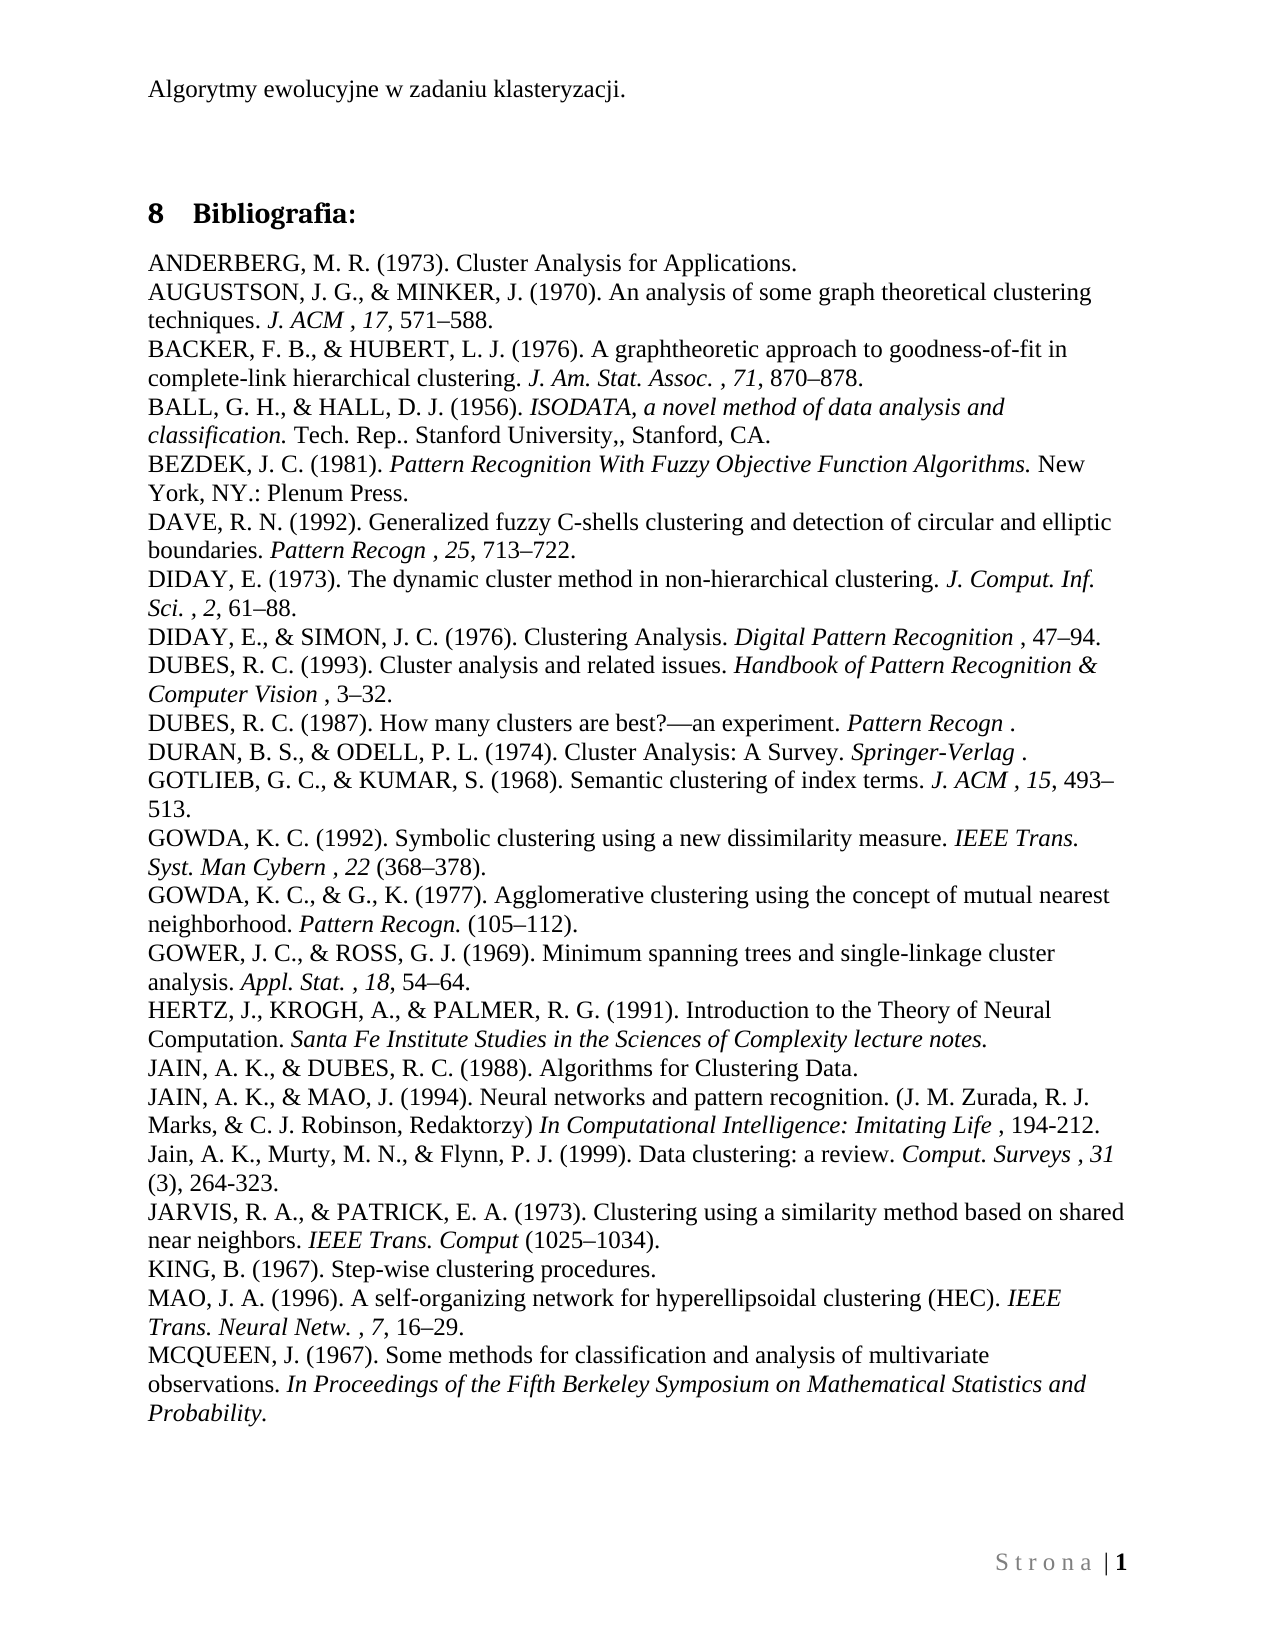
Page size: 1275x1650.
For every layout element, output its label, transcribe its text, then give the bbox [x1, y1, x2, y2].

text JAIN, A. K., & MAO, J. (1994). Neural networks and pattern recognition. (J. M. Zurada, R. J. Marks, & C. J. Robinson, Redaktorzy) In Computational Intelligence: Imitating Life , 194-212. [148, 1082, 1127, 1139]
text DURAN, B. S., & ODELL, P. L. (1974). Cluster Analysis: A Survey. Springer-Verlag . [148, 737, 1127, 765]
text KING, B. (1967). Step-wise clustering procedures. [148, 1254, 1127, 1283]
text AUGUSTSON, J. G., & MINKER, J. (1970). An analysis of some graph theoretical clustering techniques. J. ACM , 17, 571–588. [148, 277, 1127, 334]
text BALL, G. H., & HALL, D. J. (1956). ISODATA, a novel method of data analysis and classification. Tech. Rep.. Stanford University,, Stanford, CA. [148, 392, 1127, 449]
text MAO, J. A. (1996). A self-organizing network for hyperellipsoidal clustering (HEC). IEEE Trans. Neural Netw. , 7, 16–29. [148, 1283, 1127, 1340]
text GOWDA, K. C. (1992). Symbolic clustering using a new dissimilarity measure. IEEE Trans. Syst. Man Cybern , 22 (368–378). [148, 823, 1127, 880]
text Jain, A. K., Murty, M. N., & Flynn, P. J. (1999). Data clustering: a review. Comput. Surveys , 31 (3), 264-323. [148, 1139, 1127, 1197]
text GOTLIEB, G. C., & KUMAR, S. (1968). Semantic clustering of index terms. J. ACM , 15, 493–513. [148, 765, 1127, 823]
text DIDAY, E. (1973). The dynamic cluster method in non-hierarchical clustering. J. Comput. Inf. Sci. , 2, 61–88. [148, 564, 1127, 622]
text ANDERBERG, M. R. (1973). Cluster Analysis for Applications. [148, 248, 1127, 277]
text BEZDEK, J. C. (1981). Pattern Recognition With Fuzzy Objective Function Algorithms. New York, NY.: Plenum Press. [148, 449, 1127, 507]
text GOWDA, K. C., & G., K. (1977). Agglomerative clustering using the concept of mutual nearest neighborhood. Pattern Recogn. (105–112). [148, 880, 1127, 938]
text BACKER, F. B., & HUBERT, L. J. (1976). A graphtheoretic approach to goodness-of-fit in complete-link hierarchical clustering. J. Am. Stat. Assoc. , 71, 870–878. [148, 334, 1127, 392]
text JAIN, A. K., & DUBES, R. C. (1988). Algorithms for Clustering Data. [148, 1053, 1127, 1082]
text DUBES, R. C. (1987). How many clusters are best?—an experiment. Pattern Recogn . [148, 708, 1127, 737]
text MCQUEEN, J. (1967). Some methods for classification and analysis of multivariate observations. In Proceedings of the Fifth Berkeley Symposium on Mathematical Statistics and Probability. [148, 1340, 1127, 1427]
subtitle Bibliografia: [148, 198, 1127, 231]
text GOWER, J. C., & ROSS, G. J. (1969). Minimum spanning trees and single-linkage cluster analysis. Appl. Stat. , 18, 54–64. [148, 938, 1127, 995]
text JARVIS, R. A., & PATRICK, E. A. (1973). Clustering using a similarity method based on shared near neighbors. IEEE Trans. Comput (1025–1034). [148, 1197, 1127, 1254]
text HERTZ, J., KROGH, A., & PALMER, R. G. (1991). Introduction to the Theory of Neural Computation. Santa Fe Institute Studies in the Sciences of Complexity lecture notes. [148, 995, 1127, 1053]
text DAVE, R. N. (1992). Generalized fuzzy C-shells clustering and detection of circular and elliptic boundaries. Pattern Recogn , 25, 713–722. [148, 507, 1127, 564]
text DUBES, R. C. (1993). Cluster analysis and related issues. Handbook of Pattern Recognition & Computer Vision , 3–32. [148, 650, 1127, 708]
text DIDAY, E., & SIMON, J. C. (1976). Clustering Analysis. Digital Pattern Recognition , 47–94. [148, 622, 1127, 650]
